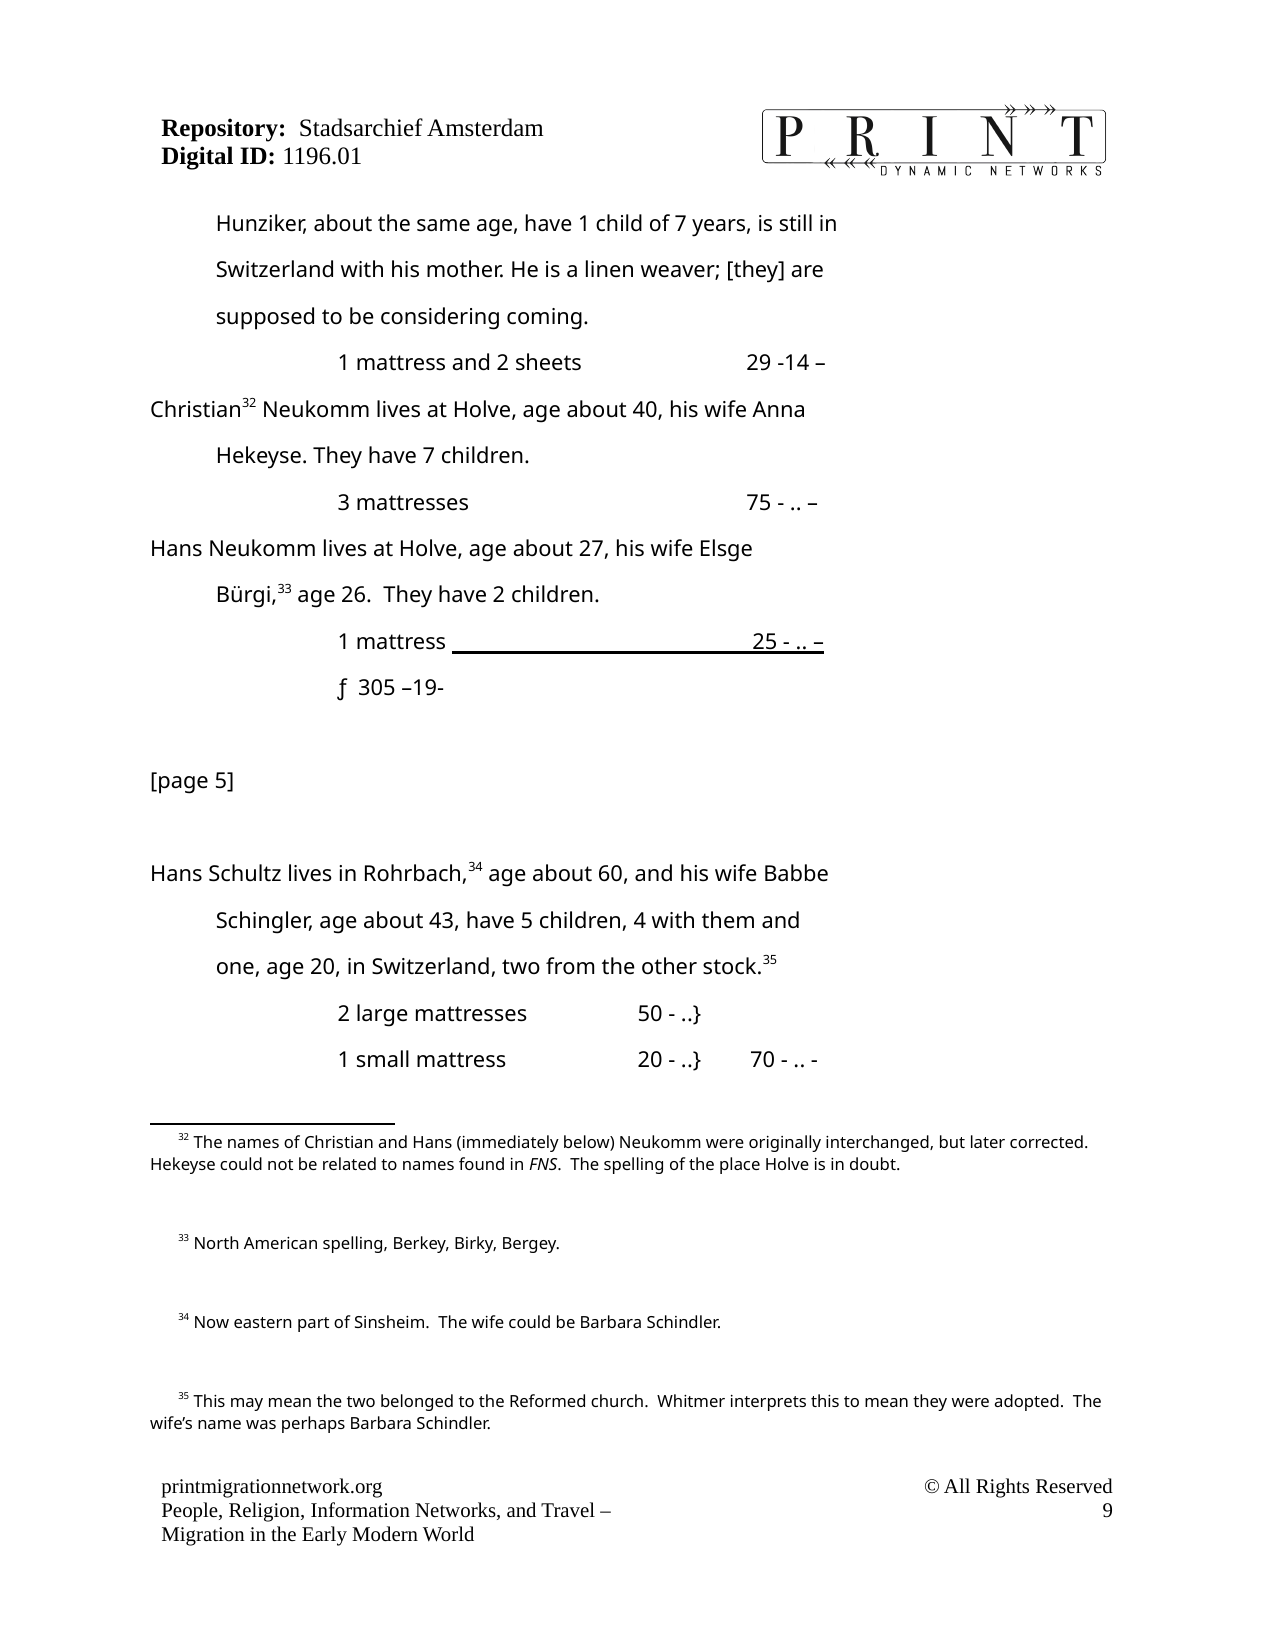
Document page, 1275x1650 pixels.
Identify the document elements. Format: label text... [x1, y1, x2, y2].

text 1 mattress and 2 sheets 29 -14 – [150, 347, 1125, 377]
text one, age 20, in Switzerland, two from the other stock. [150, 951, 1125, 981]
text [page 5] [150, 765, 1125, 795]
text supposed to be considering coming. [150, 301, 1125, 331]
text Hunziker, about the same age, have 1 child of 7 years, is still in [150, 208, 1125, 238]
text Hekeyse. They have 7 children. [150, 440, 1125, 470]
picture [755, 103, 1113, 179]
text 2 large mattresses 50 - ..} [150, 998, 1125, 1027]
text 1 small mattress 20 - ..} 70 - .. - [150, 1044, 1125, 1074]
text Hans Schultz lives in Rohrbach, age about 60, and his wife Babbe [150, 858, 1125, 888]
text ƒ 305 –19- [150, 672, 1125, 702]
text Schingler, age about 43, have 5 children, 4 with them and [150, 905, 1125, 934]
text Hans Neukomm lives at Holve, age about 27, his wife Elsge [150, 533, 1125, 563]
text Switzerland with his mother. He is a linen weaver; [they] are [150, 254, 1125, 284]
text 1 mattress 25 - .. – [150, 626, 1125, 656]
text 3 mattresses 75 - .. – [150, 487, 1125, 516]
text Bürgi, age 26. They have 2 children. [150, 579, 1125, 609]
text Christian Neukomm lives at Holve, age about 40, his wife Anna [150, 394, 1125, 423]
